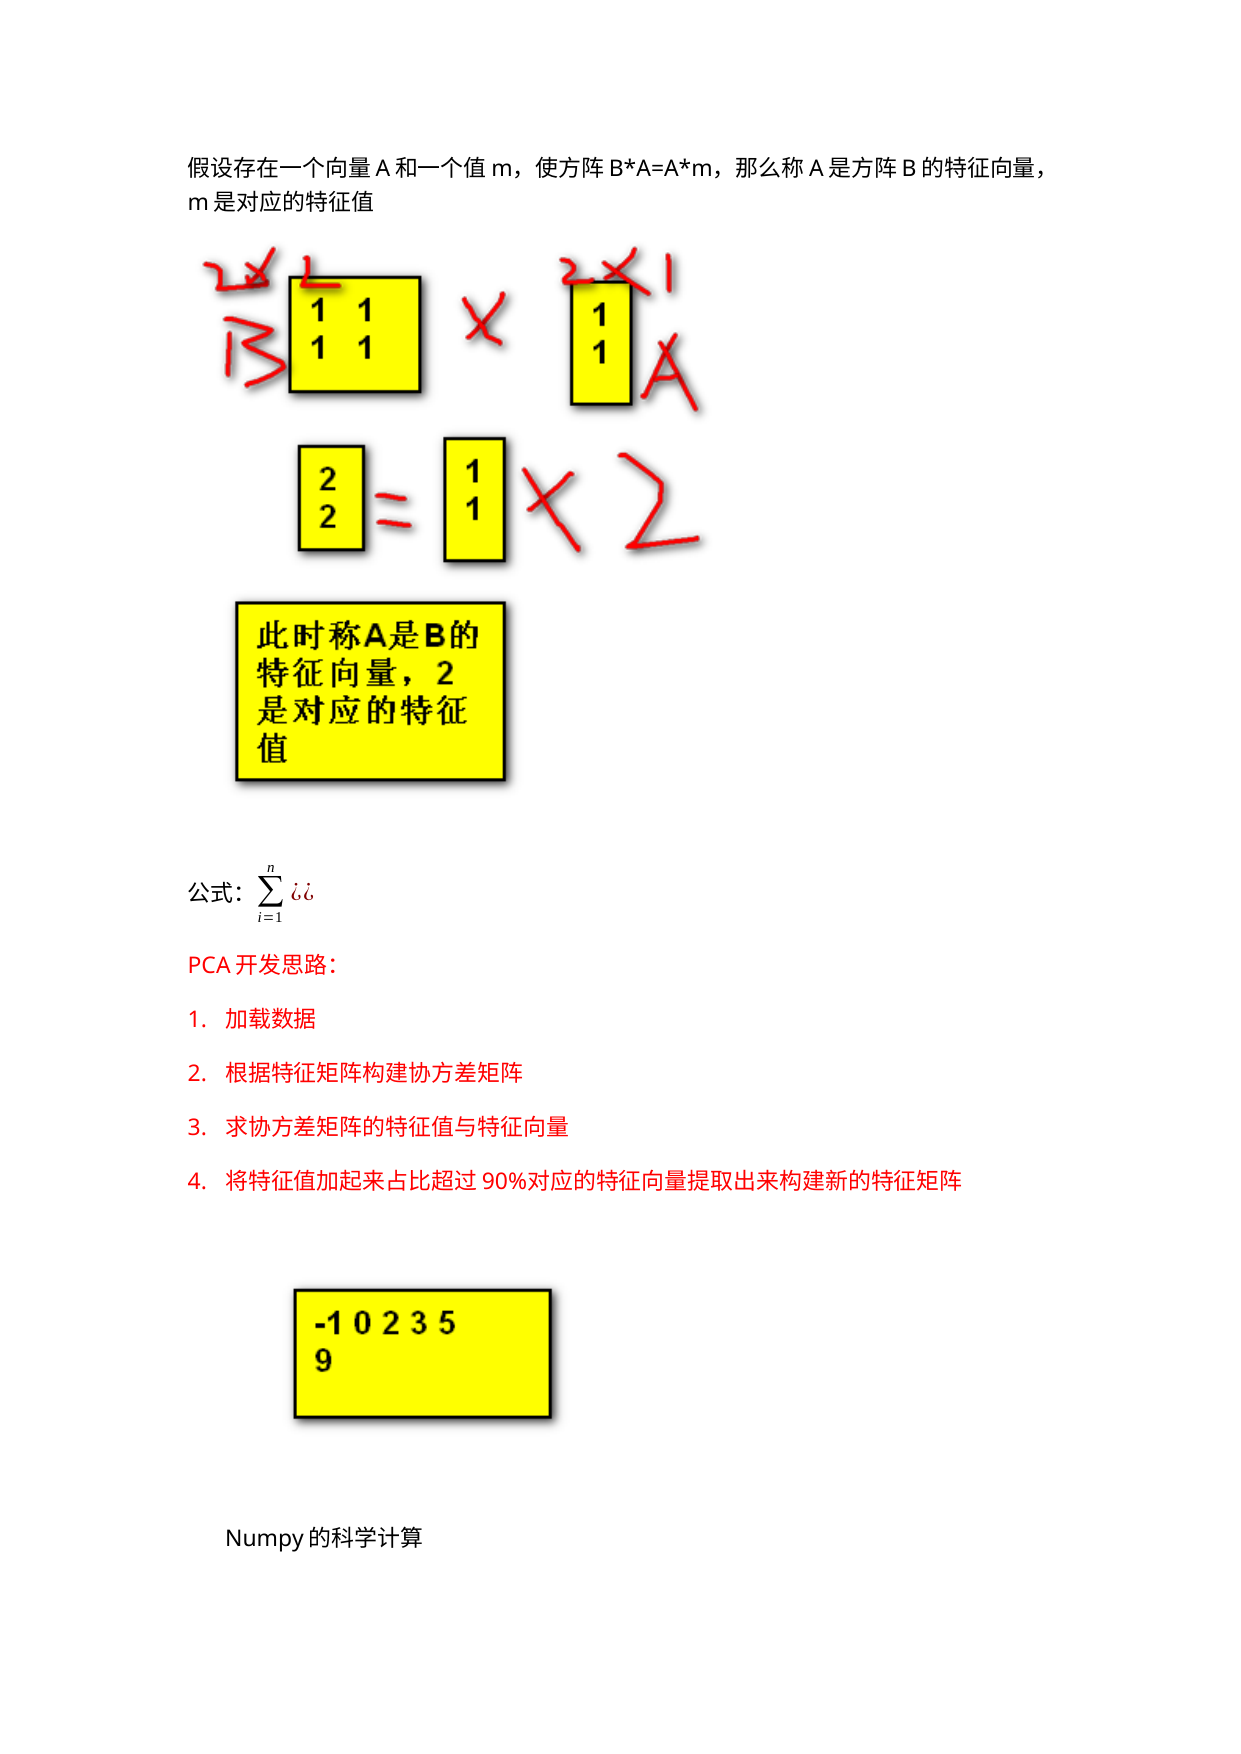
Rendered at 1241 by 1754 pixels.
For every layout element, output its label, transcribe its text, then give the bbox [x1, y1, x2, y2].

list 加载数据 [187, 1001, 1053, 1034]
text 假设存在一个向量A和一个值m，使方阵B*A=A*m，那么称A是方阵B的特征向量，m是对应的特征值 [187, 150, 1053, 217]
text PCA开发思路： [187, 946, 1053, 980]
list 根据特征矩阵构建协方差矩阵 [187, 1055, 1053, 1088]
picture [187, 237, 744, 838]
picture [225, 1217, 621, 1499]
list 求协方差矩阵的特征值与特征向量 [187, 1109, 1053, 1142]
list Numpy的科学计算 [225, 1519, 1053, 1553]
list 将特征值加起来占比超过90%对应的特征向量提取出来构建新的特征矩阵 [187, 1163, 1053, 1196]
text 公式： [187, 858, 1053, 926]
